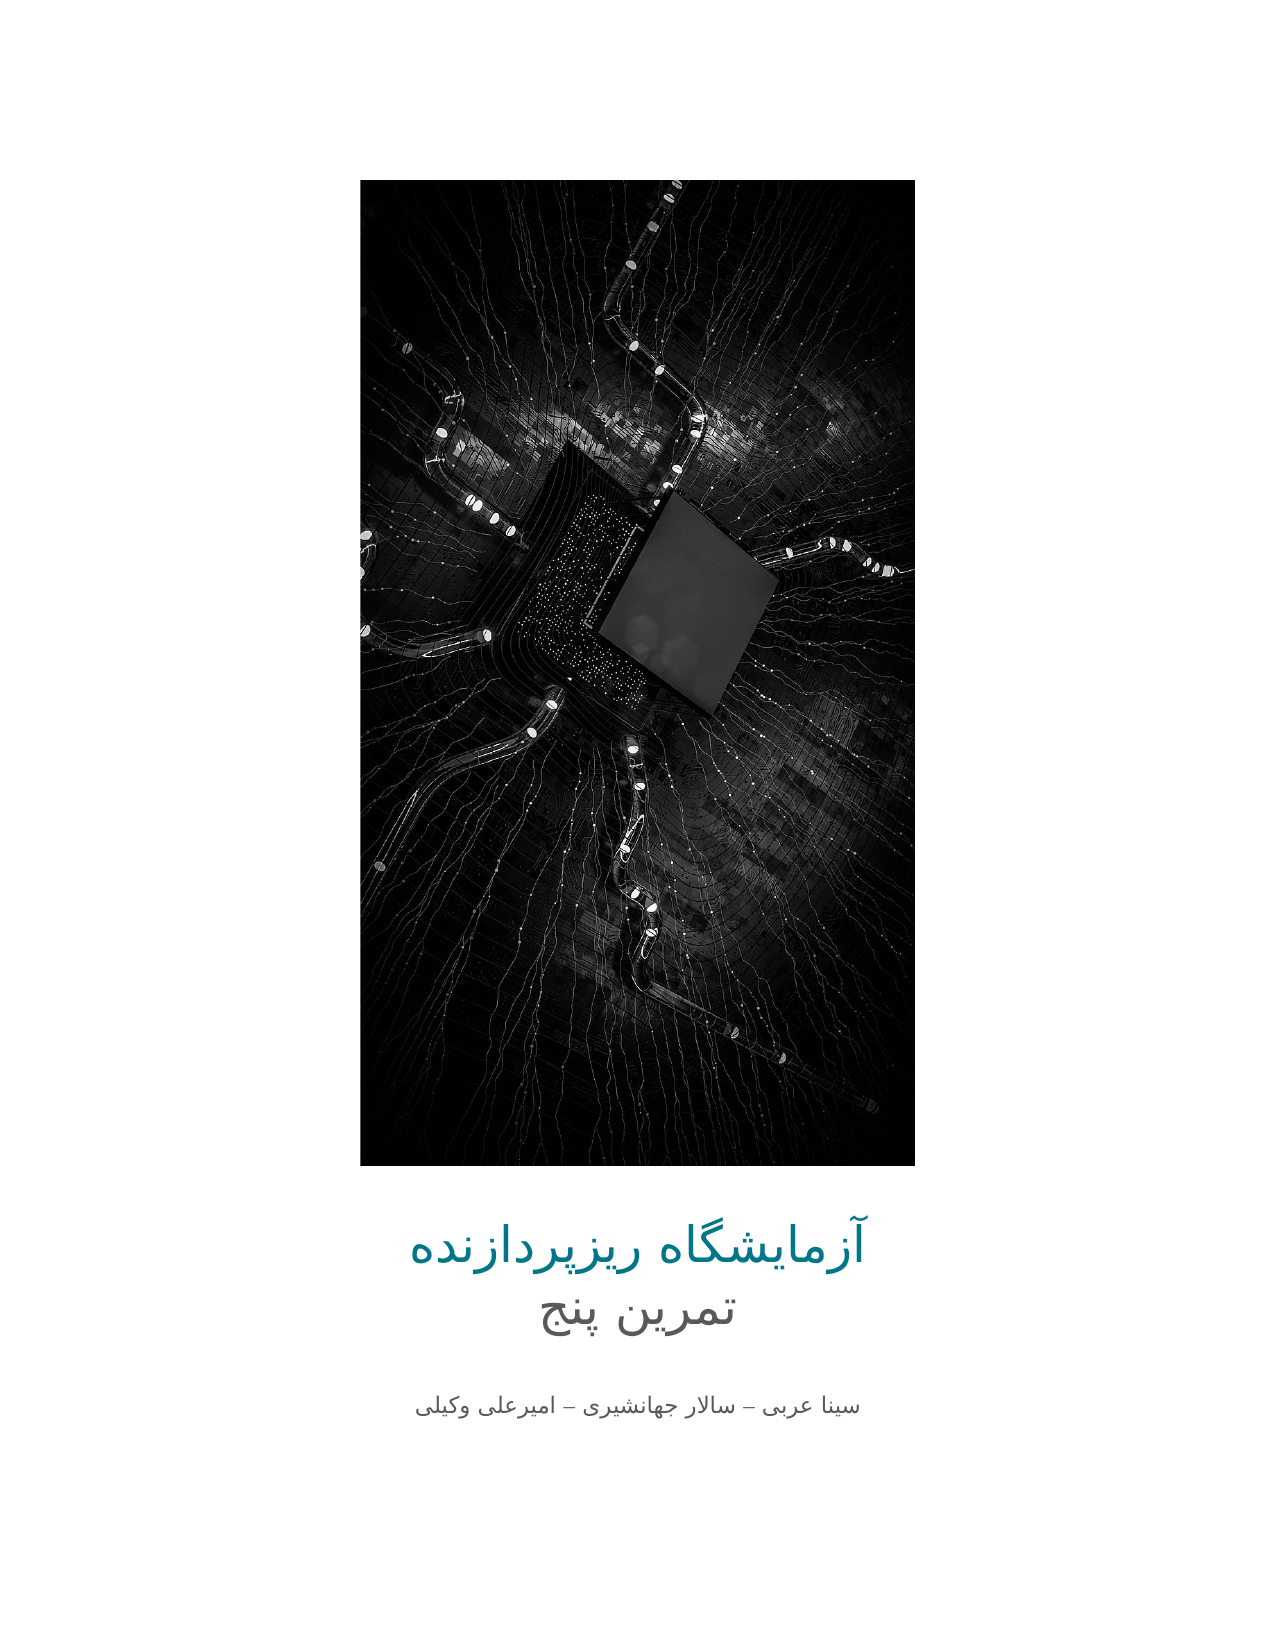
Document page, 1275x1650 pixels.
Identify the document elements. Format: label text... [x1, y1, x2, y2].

picture [360, 180, 915, 1166]
text سینا عربی – سالار جهانشیری – امیرعلی وکیلی [187, 1392, 1087, 1419]
subtitle تمرین پنج [187, 1278, 1087, 1336]
title آزمایشگاه ریزپردازنده [187, 1216, 1087, 1274]
